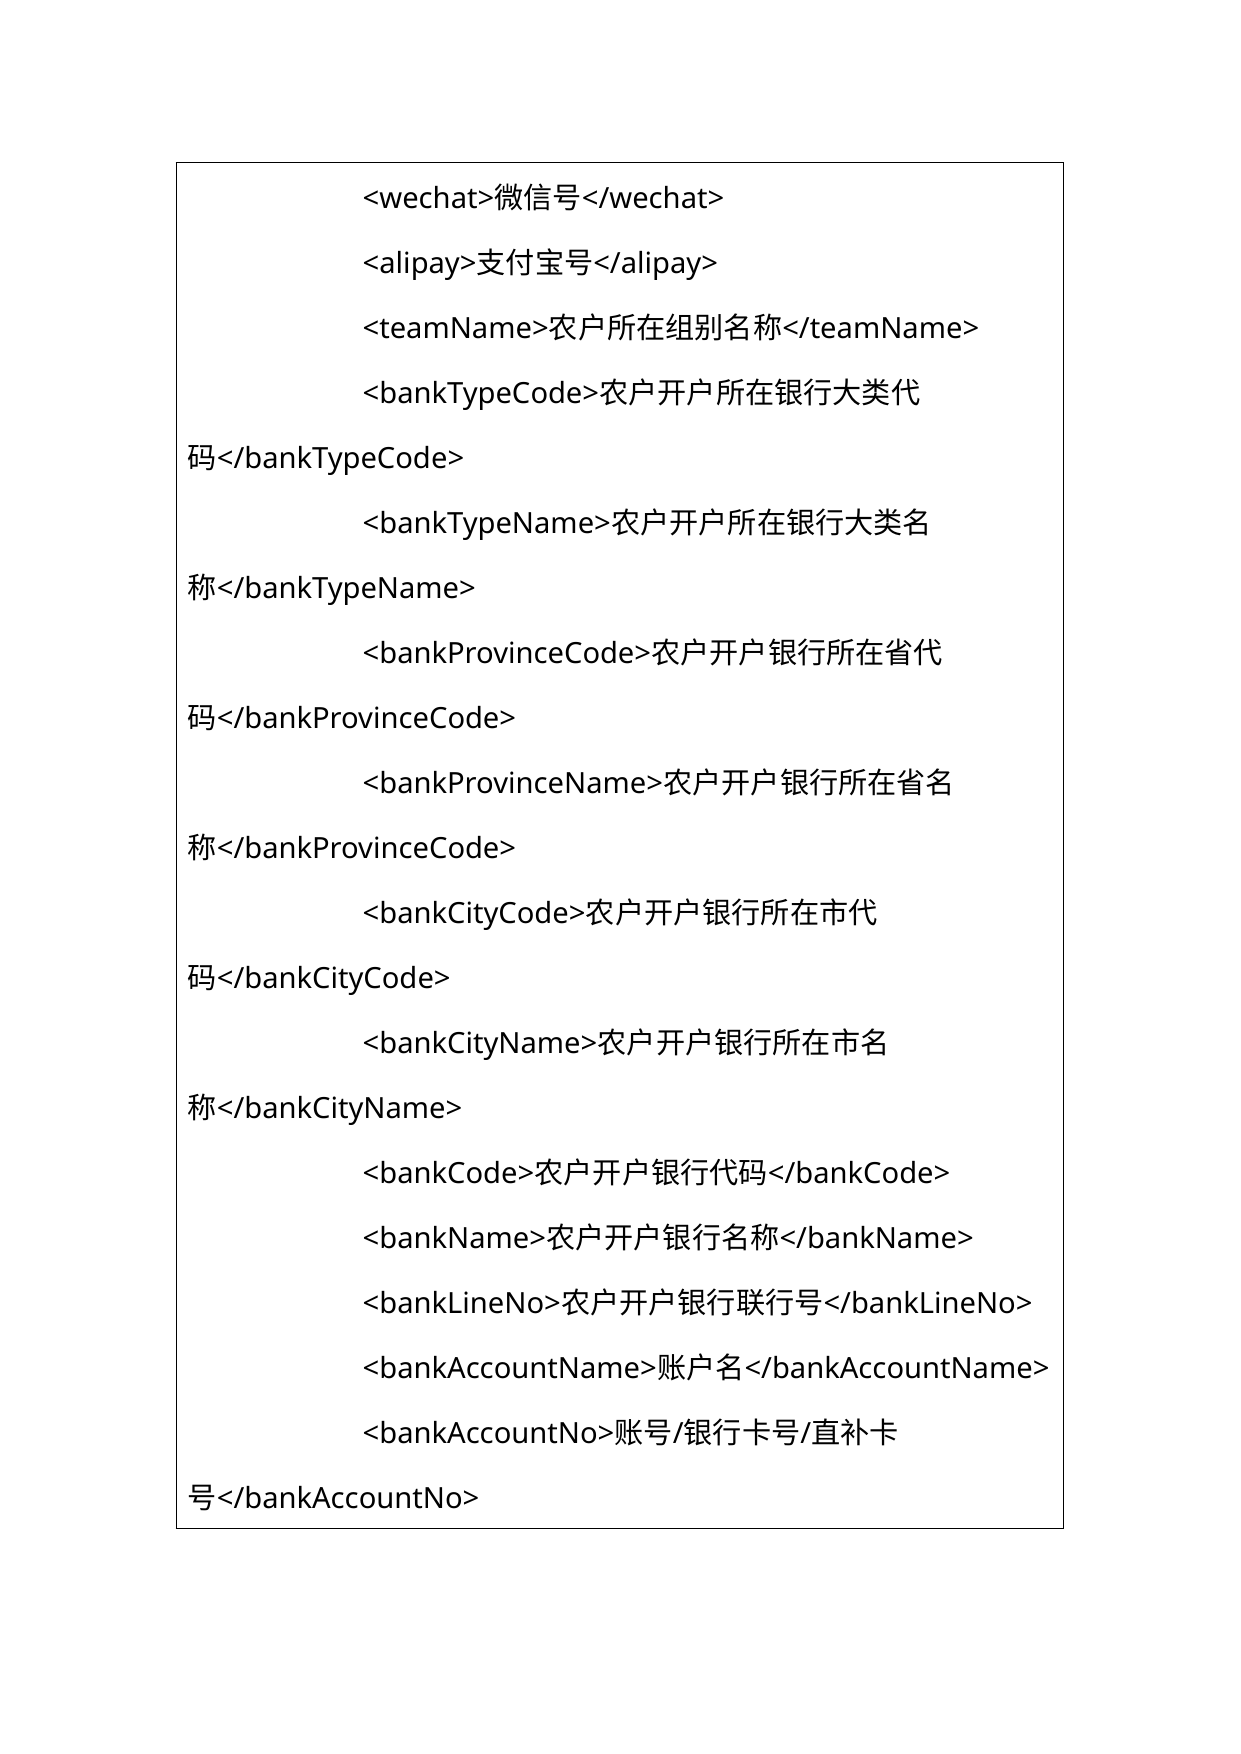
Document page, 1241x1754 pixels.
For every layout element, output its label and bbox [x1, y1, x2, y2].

table_header [177, 163, 1063, 1528]
